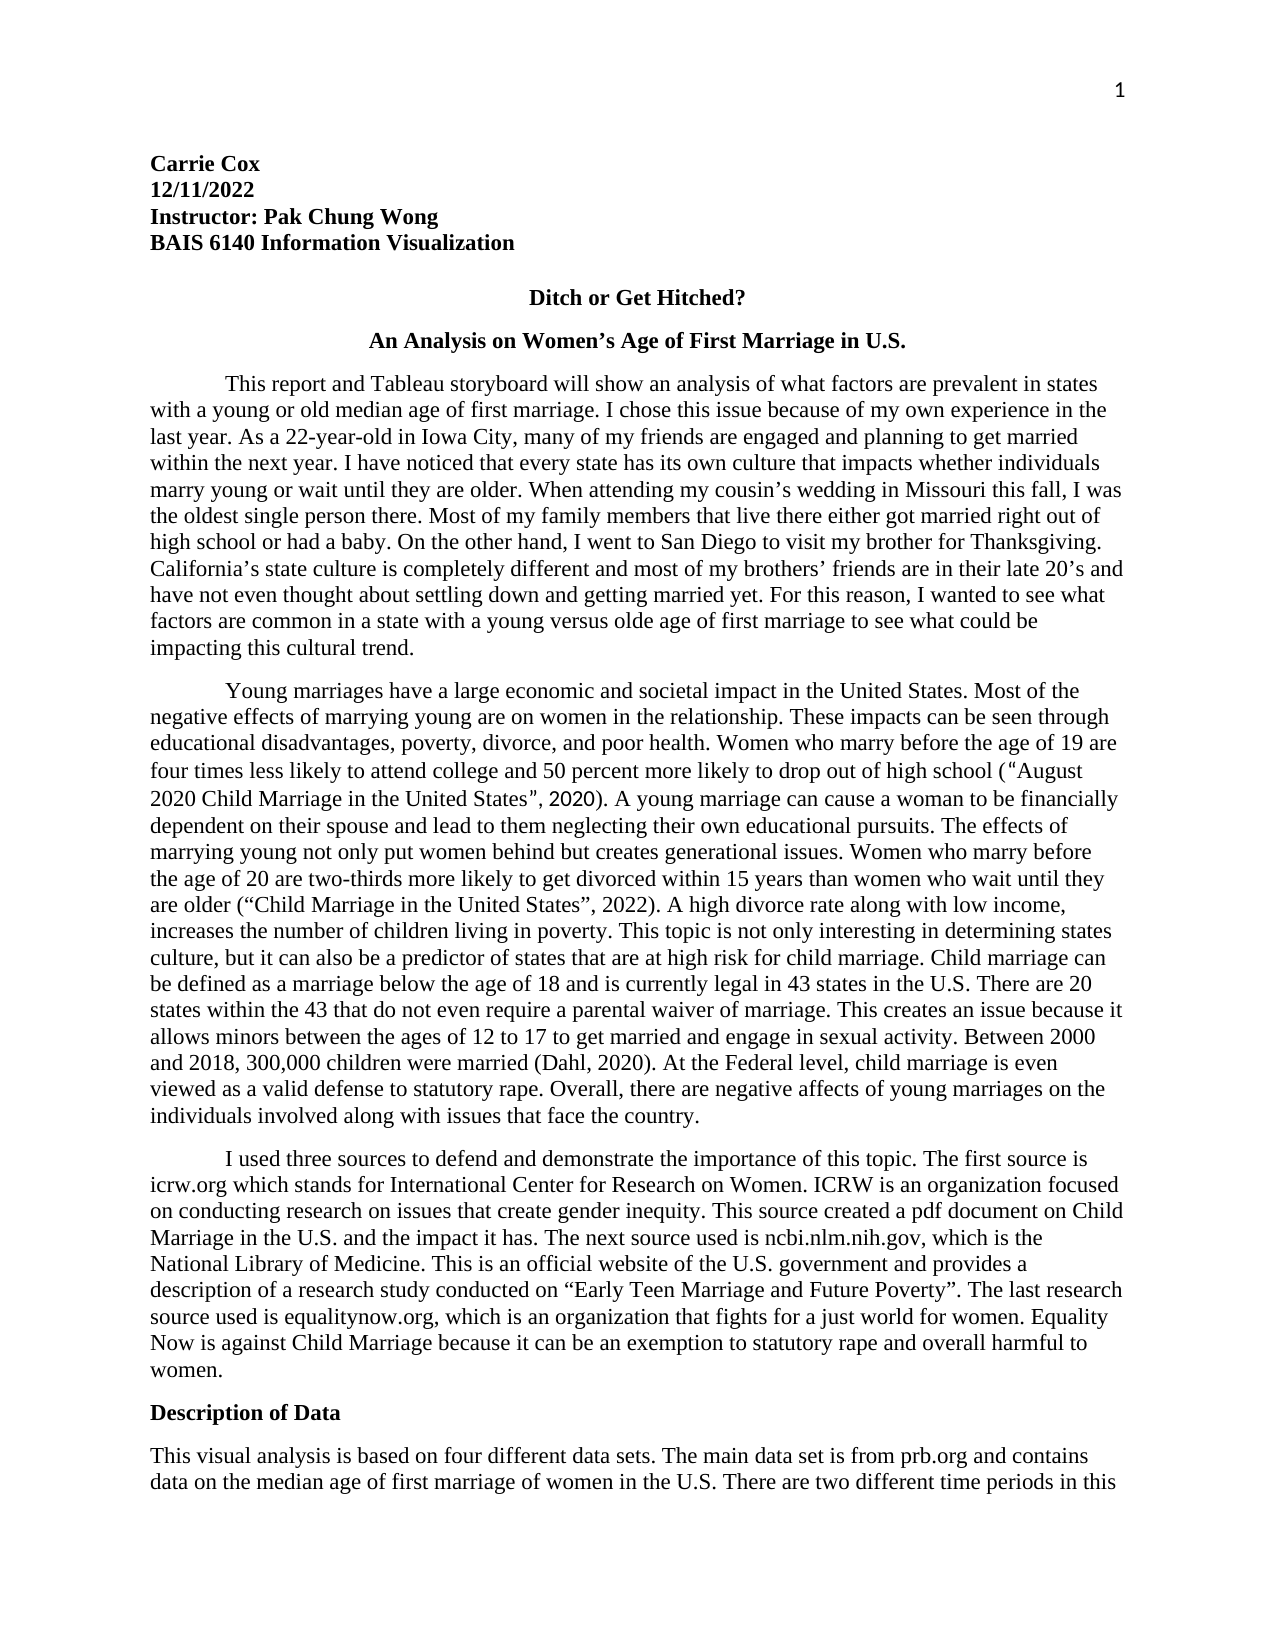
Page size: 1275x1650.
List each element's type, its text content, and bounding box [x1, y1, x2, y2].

text Ditch or Get Hitched? [150, 284, 1125, 311]
text I used three sources to defend and demonstrate the importance of this topic. The first source is icrw.org which stands for International Center for Research on Women. ICRW is an organization focused on conducting research on issues that create gender inequity. This source created a pdf document on Child Marriage in the U.S. and the impact it has. The next source used is ncbi.nlm.nih.gov, which is the National Library of Medicine. This is an official website of the U.S. government and provides a description of a research study conducted on “Early Teen Marriage and Future Poverty”. The last research source used is equalitynow.org, which is an organization that fights for a just world for women. Equality Now is against Child Marriage because it can be an exemption to statutory rape and overall harmful to women. [150, 1145, 1125, 1382]
text 12/11/2022 [150, 176, 1125, 203]
text Carrie Cox [150, 150, 1125, 176]
text BAIS 6140 Information Visualization [150, 229, 1125, 255]
text Instructor: Pak Chung Wong [150, 203, 1125, 229]
text Description of Data [150, 1399, 1125, 1425]
text An Analysis on Women’s Age of First Marriage in U.S. [150, 327, 1125, 353]
text Young marriages have a large economic and societal impact in the United States. Most of the negative effects of marrying young are on women in the relationship. These impacts can be seen through educational disadvantages, poverty, divorce, and poor health. Women who marry before the age of 19 are four times less likely to attend college and 50 percent more likely to drop out of high school (“August 2020 Child Marriage in the United States”, 2020). A young marriage can cause a woman to be financially dependent on their spouse and lead to them neglecting their own educational pursuits. The effects of marrying young not only put women behind but creates generational issues. Women who marry before the age of 20 are two-thirds more likely to get divorced within 15 years than women who wait until they are older (“Child Marriage in the United States”, 2022). A high divorce rate along with low income, increases the number of children living in poverty. This topic is not only interesting in determining states culture, but it can also be a predictor of states that are at high risk for child marriage. Child marriage can be defined as a marriage below the age of 18 and is currently legal in 43 states in the U.S. There are 20 states within the 43 that do not even require a parental waiver of marriage. This creates an issue because it allows minors between the ages of 12 to 17 to get married and engage in sexual activity. Between 2000 and 2018, 300,000 children were married (Dahl, 2020). At the Federal level, child marriage is even viewed as a valid defense to statutory rape. Overall, there are negative affects of young marriages on the individuals involved along with issues that face the country. [150, 677, 1125, 1128]
text This report and Tableau storyboard will show an analysis of what factors are prevalent in states with a young or old median age of first marriage. I chose this issue because of my own experience in the last year. As a 22-year-old in Iowa City, many of my friends are engaged and planning to get married within the next year. I have noticed that every state has its own culture that impacts whether individuals marry young or wait until they are older. When attending my cousin’s wedding in Missouri this fall, I was the oldest single person there. Most of my family members that live there either got married right out of high school or had a baby. On the other hand, I went to San Diego to visit my brother for Thanksgiving. California’s state culture is completely different and most of my brothers’ friends are in their late 20’s and have not even thought about settling down and getting married yet. For this reason, I wanted to see what factors are common in a state with a young versus olde age of first marriage to see what could be impacting this cultural trend. [150, 370, 1125, 660]
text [150, 1442, 1125, 1494]
